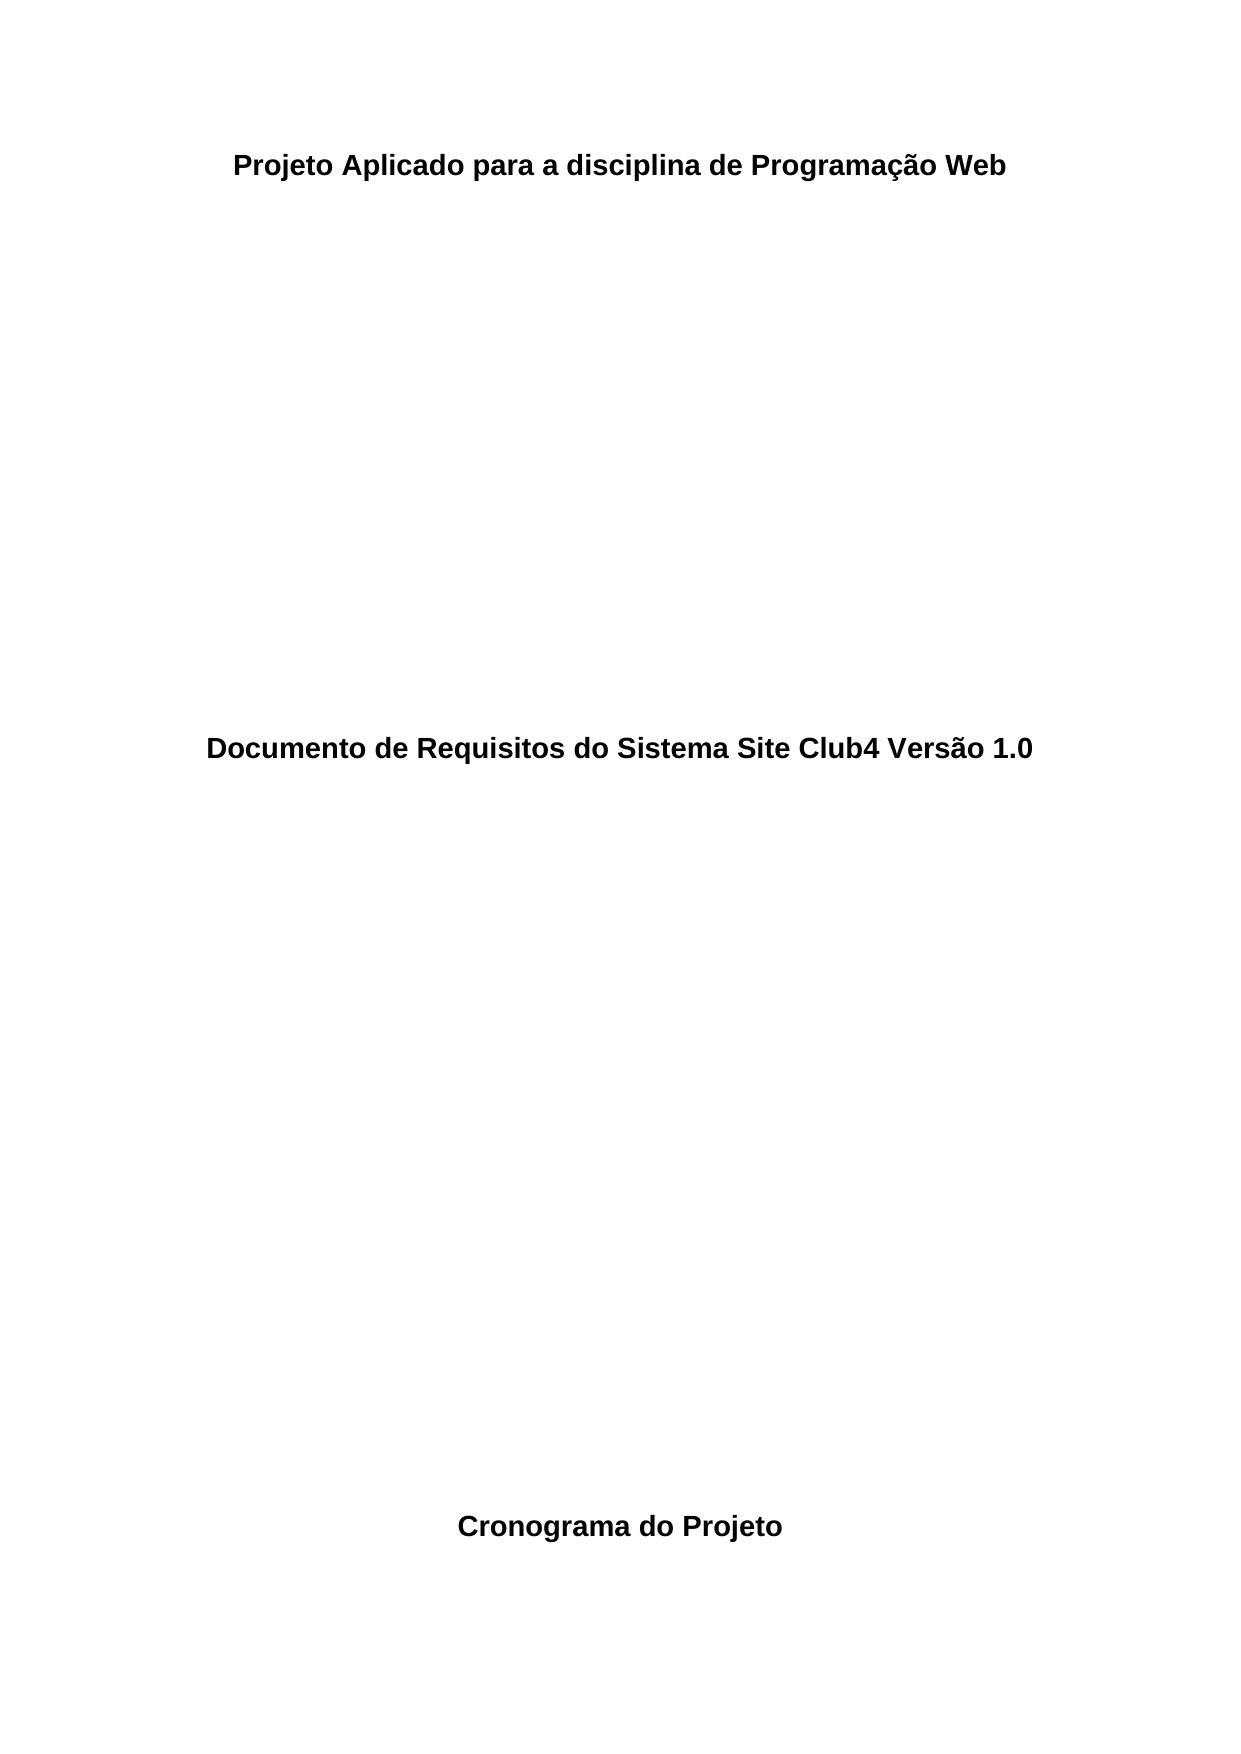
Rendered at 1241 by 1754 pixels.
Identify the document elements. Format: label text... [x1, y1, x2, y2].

text Projeto Aplicado para a disciplina de Programação Web [148, 148, 1092, 181]
text Documento de Requisitos do Sistema Site Club4 Versão 1.0 [148, 731, 1092, 765]
text Cronograma do Projeto [148, 1509, 1092, 1542]
